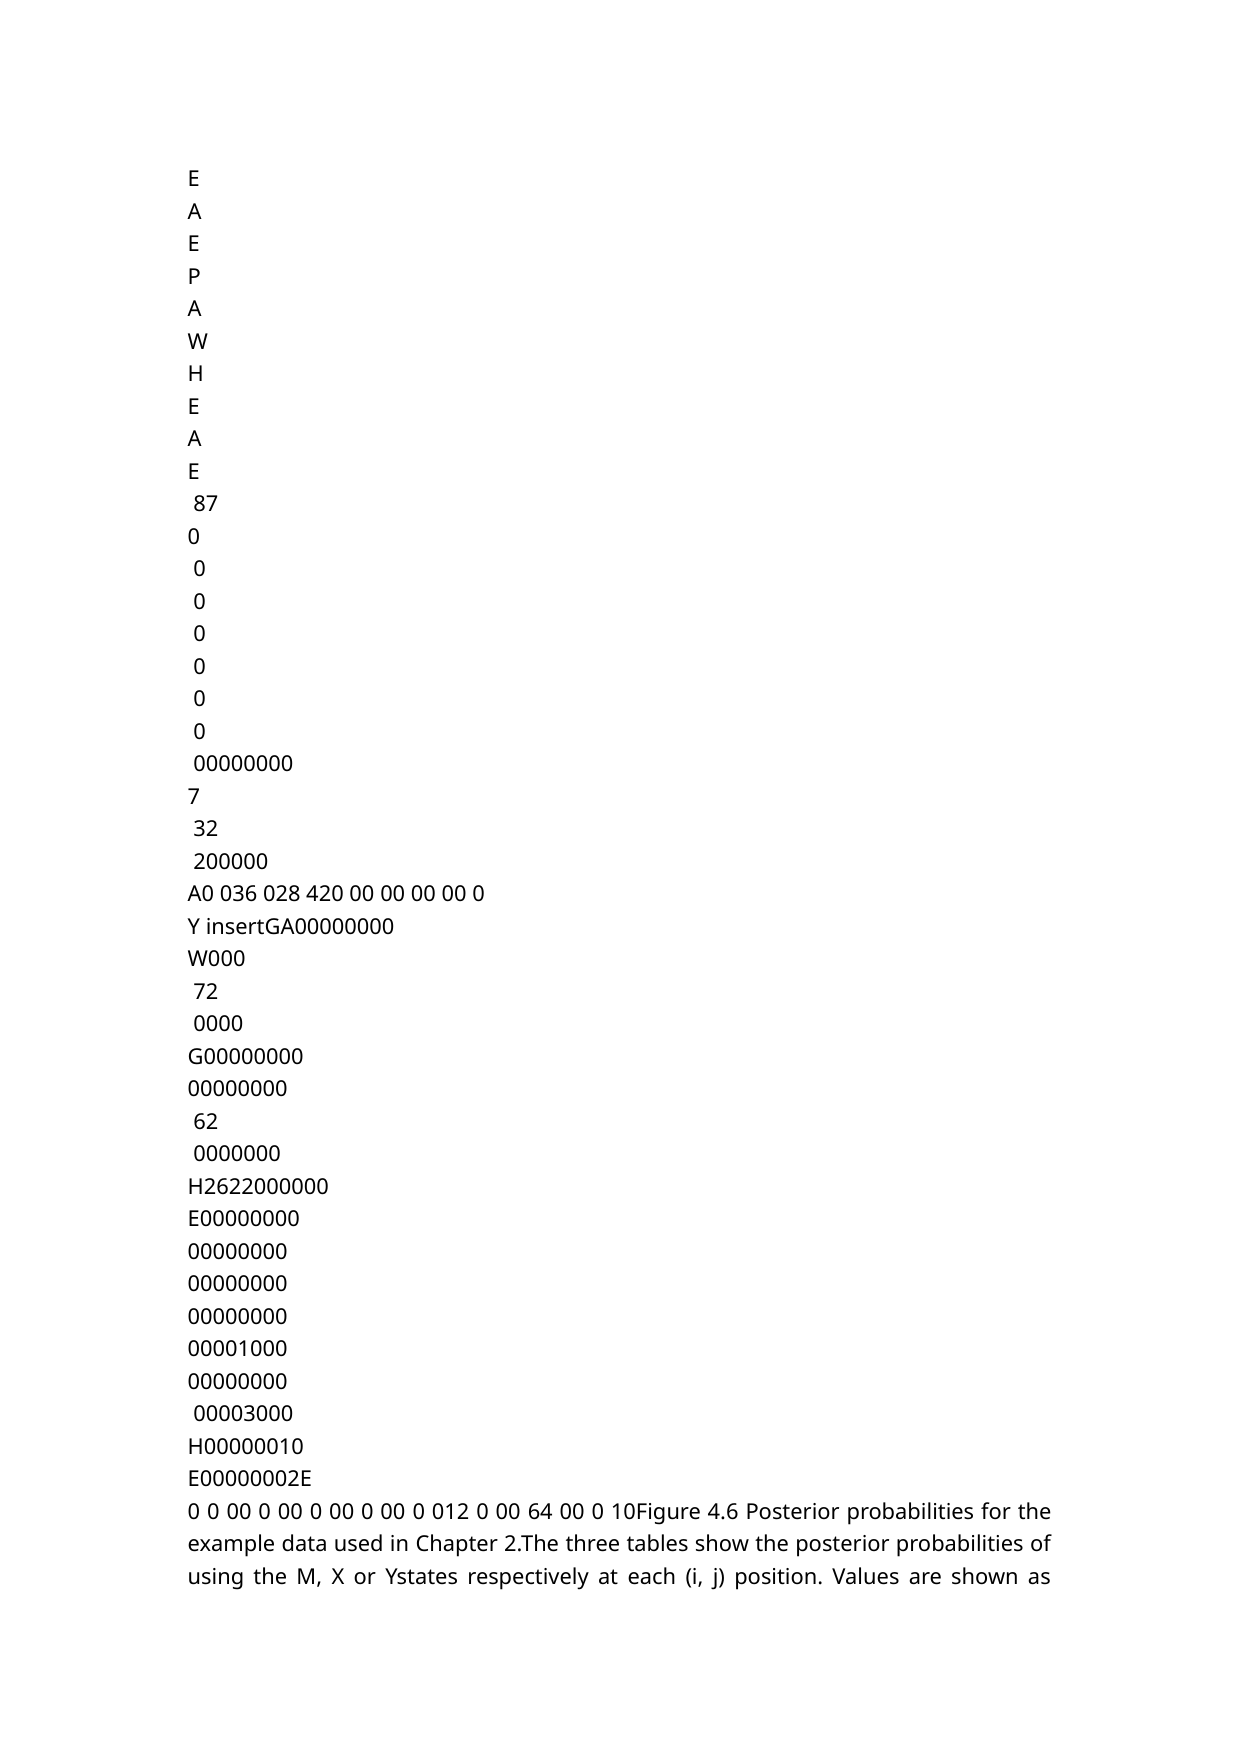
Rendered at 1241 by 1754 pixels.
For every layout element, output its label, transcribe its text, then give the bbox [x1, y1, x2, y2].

text E [187, 162, 1053, 194]
text 00000000 [187, 747, 1053, 779]
text 62 [187, 1104, 1053, 1137]
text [187, 1494, 1053, 1592]
text 72 [187, 974, 1053, 1007]
text E00000002E [187, 1462, 1053, 1494]
text E [187, 227, 1053, 259]
text 0 [187, 682, 1053, 714]
text 00000000 [187, 1299, 1053, 1332]
text H00000010 [187, 1429, 1053, 1462]
text 0 [187, 519, 1053, 552]
text H [187, 357, 1053, 389]
text E00000000 [187, 1202, 1053, 1234]
text W000 [187, 942, 1053, 974]
text P [187, 259, 1053, 292]
text G00000000 [187, 1039, 1053, 1072]
text E [187, 454, 1053, 487]
text 0 [187, 584, 1053, 617]
text A0 036 028 420 00 00 00 00 0 [187, 877, 1053, 909]
text 0 [187, 649, 1053, 682]
text Y insertGA00000000 [187, 909, 1053, 942]
text 0000 [187, 1007, 1053, 1039]
text 0 [187, 714, 1053, 747]
text 0 [187, 552, 1053, 584]
text A [187, 292, 1053, 324]
text H2622000000 [187, 1169, 1053, 1202]
text A [187, 422, 1053, 454]
text W [187, 324, 1053, 357]
text 00001000 [187, 1332, 1053, 1364]
text 00000000 [187, 1364, 1053, 1397]
text 00003000 [187, 1397, 1053, 1429]
text 0000000 [187, 1137, 1053, 1169]
text 00000000 [187, 1234, 1053, 1267]
text 00000000 [187, 1267, 1053, 1299]
text E [187, 389, 1053, 422]
text A [187, 194, 1053, 227]
text 7 [187, 779, 1053, 812]
text 00000000 [187, 1072, 1053, 1104]
text 32 [187, 812, 1053, 844]
text 200000 [187, 844, 1053, 877]
text 87 [187, 487, 1053, 519]
text 0 [187, 617, 1053, 649]
